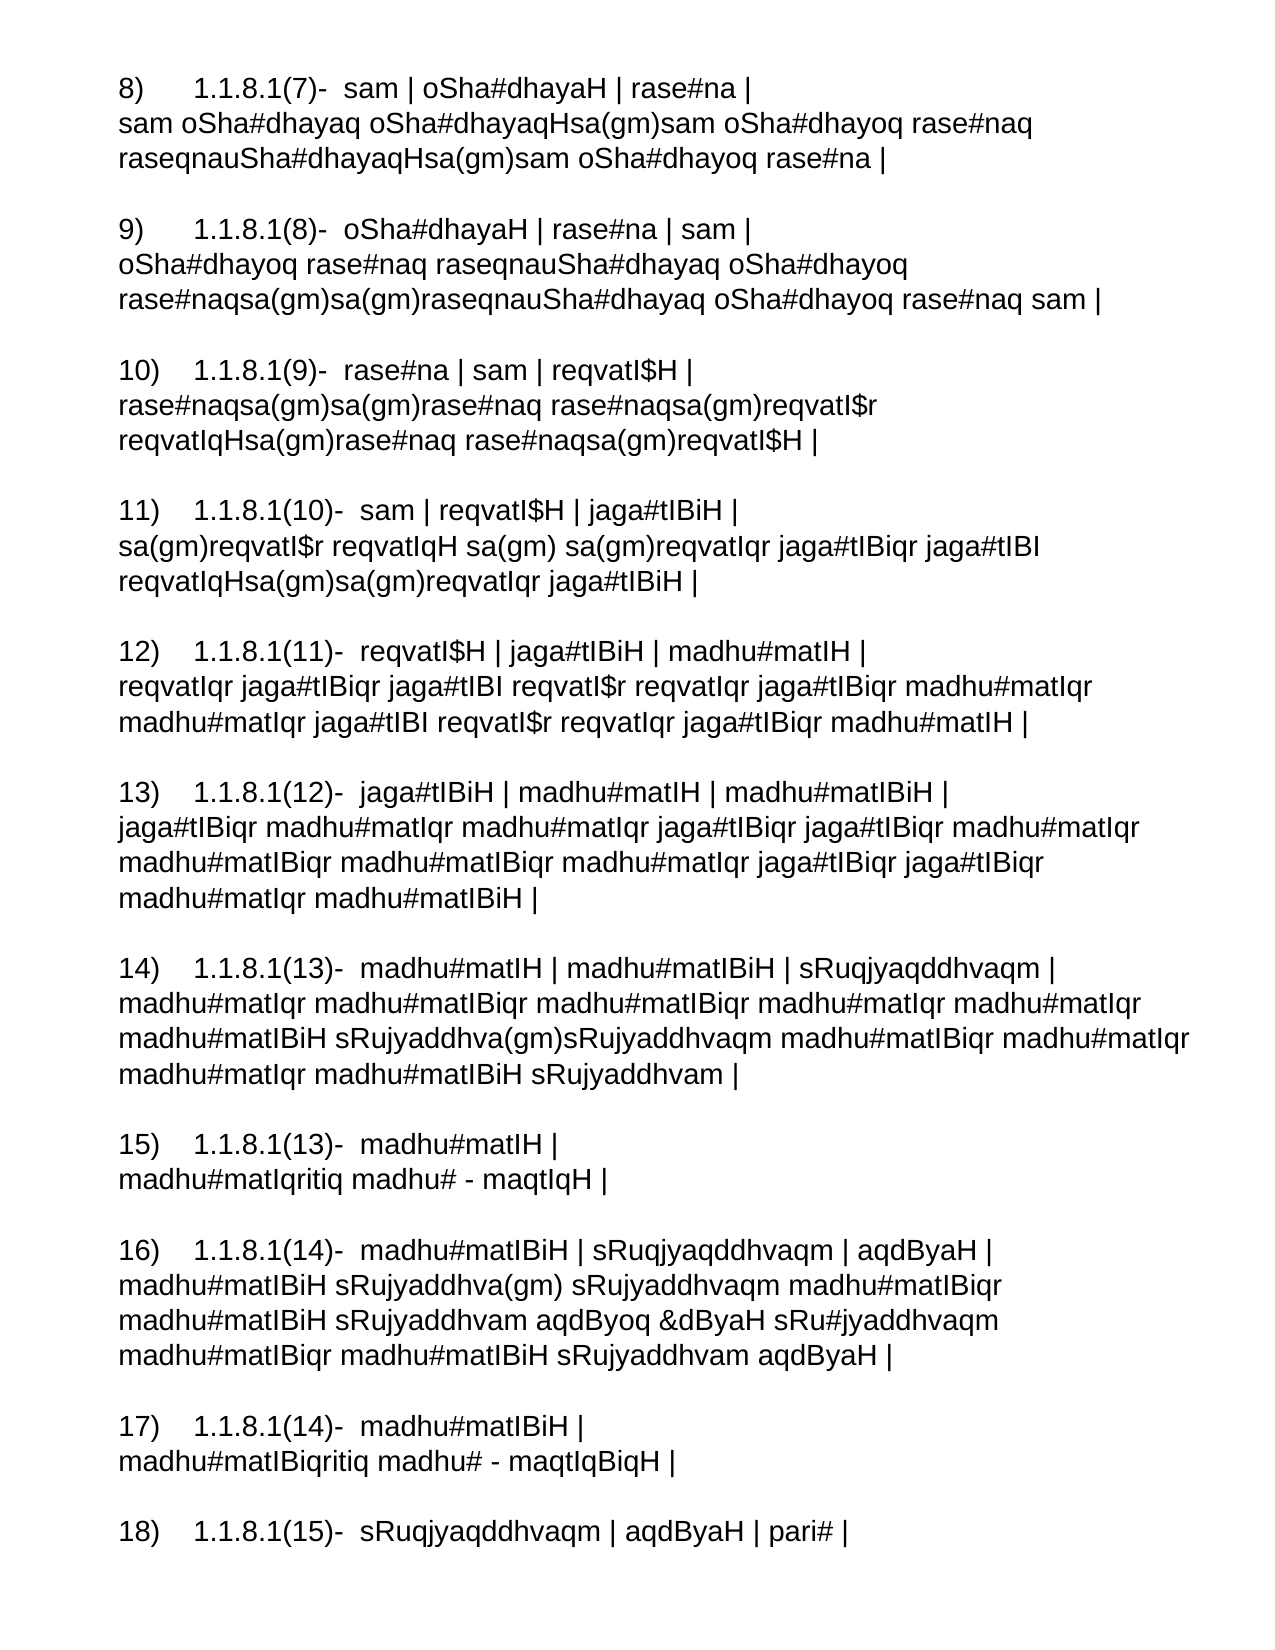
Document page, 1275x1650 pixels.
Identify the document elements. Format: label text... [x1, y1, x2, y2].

text madhu#matIBiqritiq madhu# - maqtIqBiqH | [118, 1444, 1204, 1477]
text sa(gm)reqvatI$r reqvatIqH sa(gm) sa(gm)reqvatIqr jaga#tIBiqr jaga#tIBI reqvatIqHsa(gm)sa(gm)reqvatIqr jaga#tIBiH | [118, 528, 1204, 597]
text madhu#matIqr madhu#matIBiqr madhu#matIBiqr madhu#matIqr madhu#matIqr madhu#matIBiH sRujyaddhva(gm)sRujyaddhvaqm madhu#matIBiqr madhu#matIqr madhu#matIqr madhu#matIBiH sRujyaddhvam | [118, 986, 1204, 1090]
text 13) 1.1.8.1(12)- jaga#tIBiH | madhu#matIH | madhu#matIBiH | [118, 775, 1204, 808]
text 9) 1.1.8.1(8)- oSha#dhayaH | rase#na | sam | [118, 212, 1204, 245]
text rase#naqsa(gm)sa(gm)rase#naq rase#naqsa(gm)reqvatI$r reqvatIqHsa(gm)rase#naq rase#naqsa(gm)reqvatI$H | [118, 388, 1204, 456]
text madhu#matIqritiq madhu# - maqtIqH | [118, 1162, 1204, 1196]
text 12) 1.1.8.1(11)- reqvatI$H | jaga#tIBiH | madhu#matIH | [118, 634, 1204, 668]
text 18) 1.1.8.1(15)- sRuqjyaqddhvaqm | aqdByaH | pari# | [118, 1514, 1204, 1548]
text madhu#matIBiH sRujyaddhva(gm) sRujyaddhvaqm madhu#matIBiqr madhu#matIBiH sRujyaddhvam aqdByoq &dByaH sRu#jyaddhvaqm madhu#matIBiqr madhu#matIBiH sRujyaddhvam aqdByaH | [118, 1268, 1204, 1372]
text 8) 1.1.8.1(7)- sam | oSha#dhayaH | rase#na | [118, 71, 1204, 104]
text sam oSha#dhayaq oSha#dhayaqHsa(gm)sam oSha#dhayoq rase#naq raseqnauSha#dhayaqHsa(gm)sam oSha#dhayoq rase#na | [118, 106, 1204, 175]
text 10) 1.1.8.1(9)- rase#na | sam | reqvatI$H | [118, 352, 1204, 386]
text jaga#tIBiqr madhu#matIqr madhu#matIqr jaga#tIBiqr jaga#tIBiqr madhu#matIqr madhu#matIBiqr madhu#matIBiqr madhu#matIqr jaga#tIBiqr jaga#tIBiqr madhu#matIqr madhu#matIBiH | [118, 810, 1204, 914]
text oSha#dhayoq rase#naq raseqnauSha#dhayaq oSha#dhayoq rase#naqsa(gm)sa(gm)raseqnauSha#dhayaq oSha#dhayoq rase#naq sam | [118, 247, 1204, 316]
text 17) 1.1.8.1(14)- madhu#matIBiH | [118, 1409, 1204, 1442]
text reqvatIqr jaga#tIBiqr jaga#tIBI reqvatI$r reqvatIqr jaga#tIBiqr madhu#matIqr madhu#matIqr jaga#tIBI reqvatI$r reqvatIqr jaga#tIBiqr madhu#matIH | [118, 669, 1204, 738]
text 16) 1.1.8.1(14)- madhu#matIBiH | sRuqjyaqddhvaqm | aqdByaH | [118, 1233, 1204, 1266]
text 15) 1.1.8.1(13)- madhu#matIH | [118, 1127, 1204, 1161]
text 14) 1.1.8.1(13)- madhu#matIH | madhu#matIBiH | sRuqjyaqddhvaqm | [118, 951, 1204, 984]
text 11) 1.1.8.1(10)- sam | reqvatI$H | jaga#tIBiH | [118, 493, 1204, 527]
